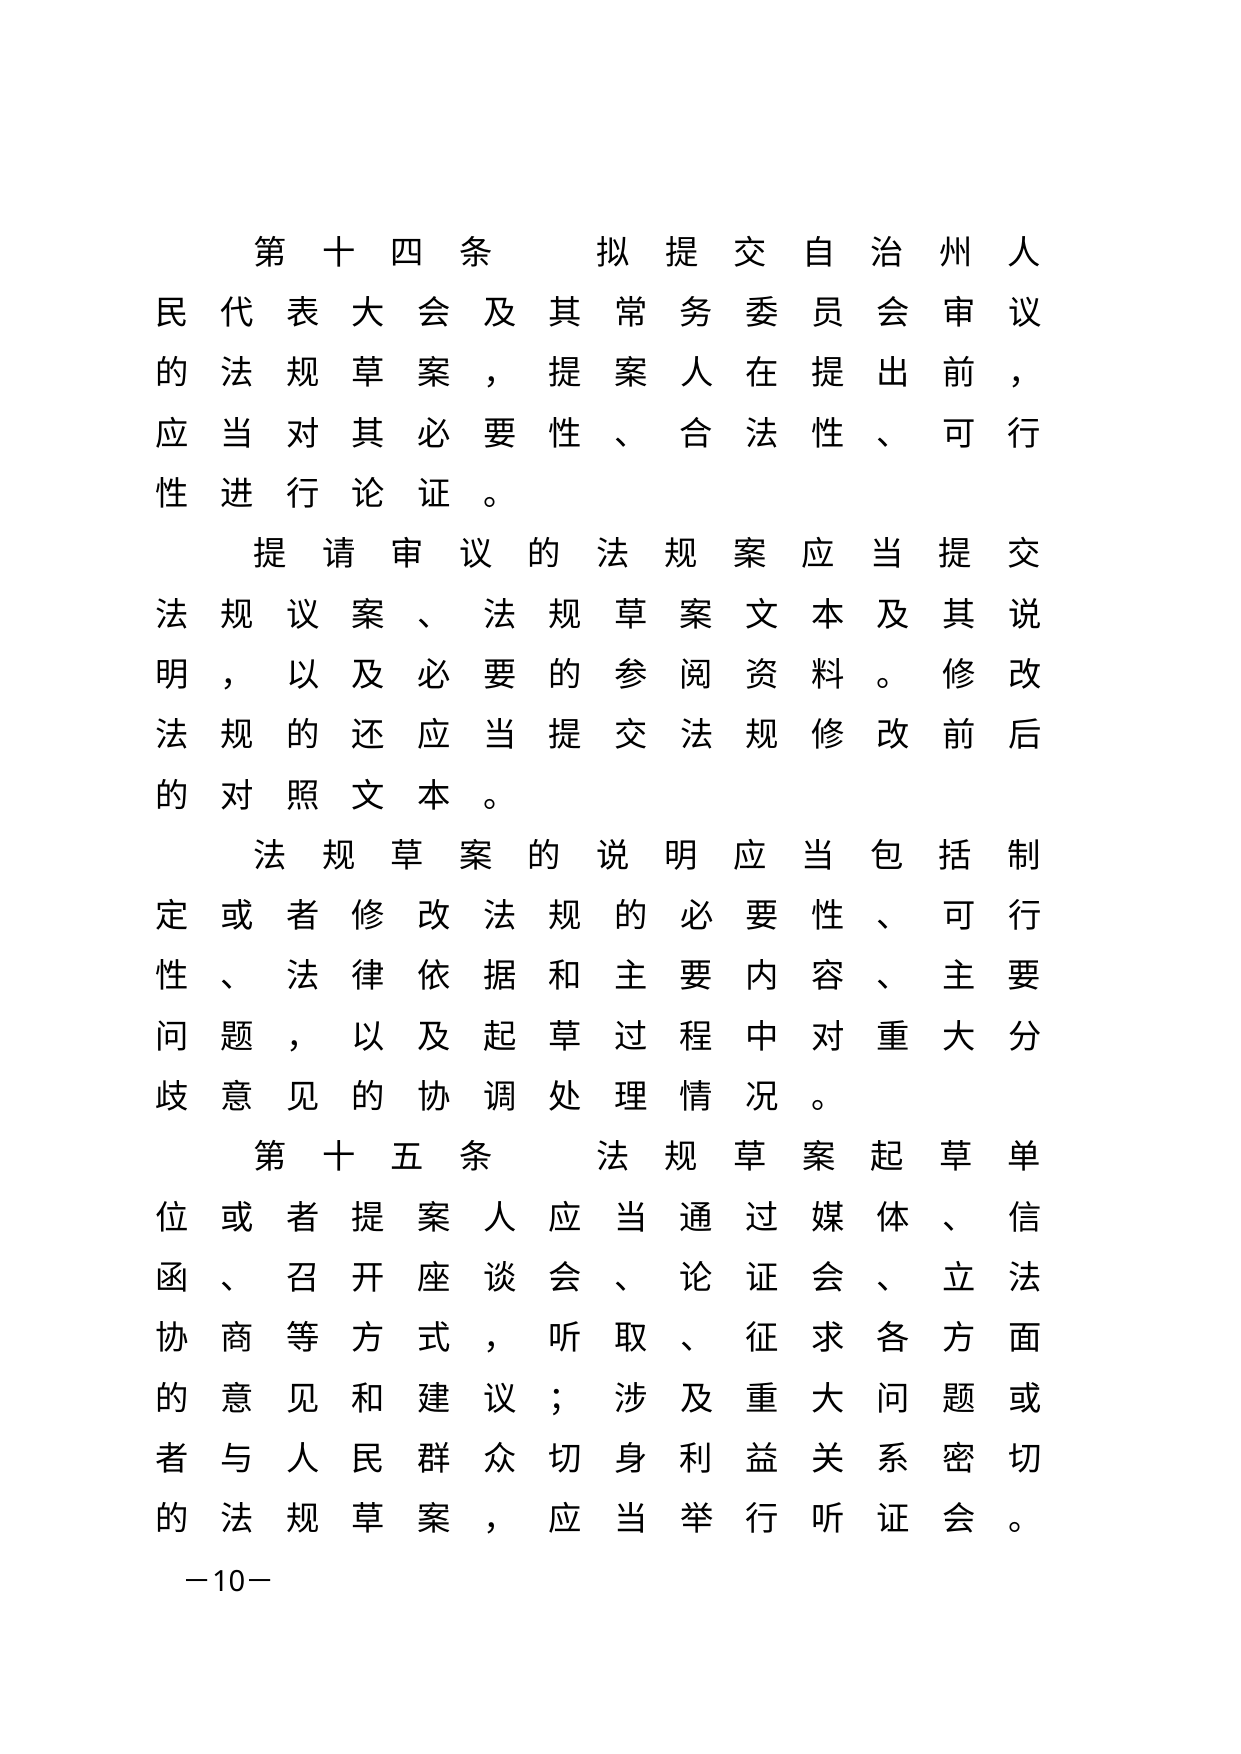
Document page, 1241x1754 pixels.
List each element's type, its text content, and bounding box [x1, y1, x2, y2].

text 提请审议的法规案应当提交法规议案、法规草案文本及其说明，以及必要的参阅资料。修改法规的还应当提交法规修改前后的对照文本。 [155, 521, 1073, 823]
text 第十四条 拟提交自治州人民代表大会及其常务委员会审议的法规草案，提案人在提出前，应当对其必要性、合法性、可行性进行论证。 [155, 219, 1073, 521]
text 法规草案的说明应当包括制定或者修改法规的必要性、可行性、法律依据和主要内容、主要问题，以及起草过程中对重大分歧意见的协调处理情况。 [155, 823, 1073, 1124]
text 第十五条 法规草案起草单位或者提案人应当通过媒体、信函、召开座谈会、论证会、立法协商等方式，听取、征求各方面的意见和建议；涉及重大问题或者与人民群众切身利益关系密切的法规草案，应当举行听证会。 [155, 1124, 1073, 1546]
